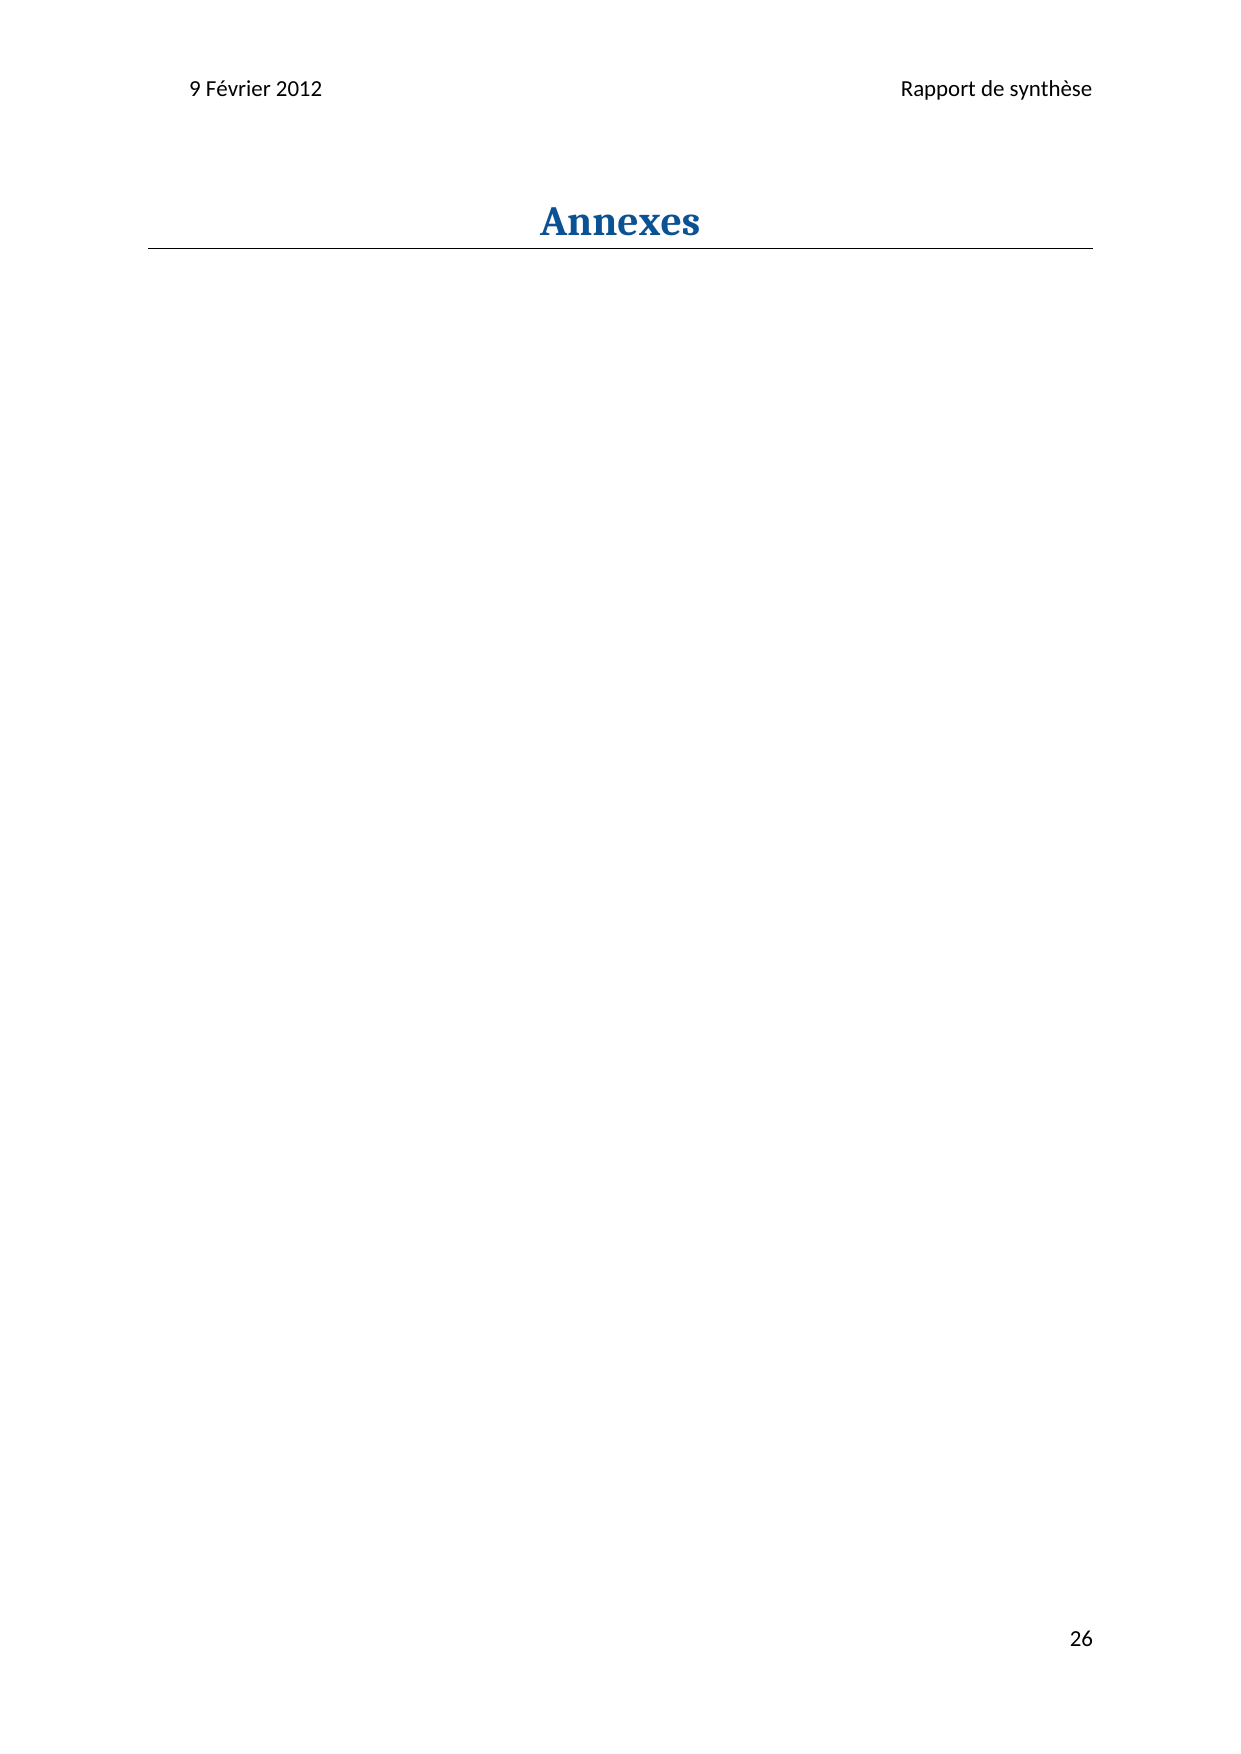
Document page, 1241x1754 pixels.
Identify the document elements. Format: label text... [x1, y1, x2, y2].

subtitle Annexes [148, 198, 1093, 248]
